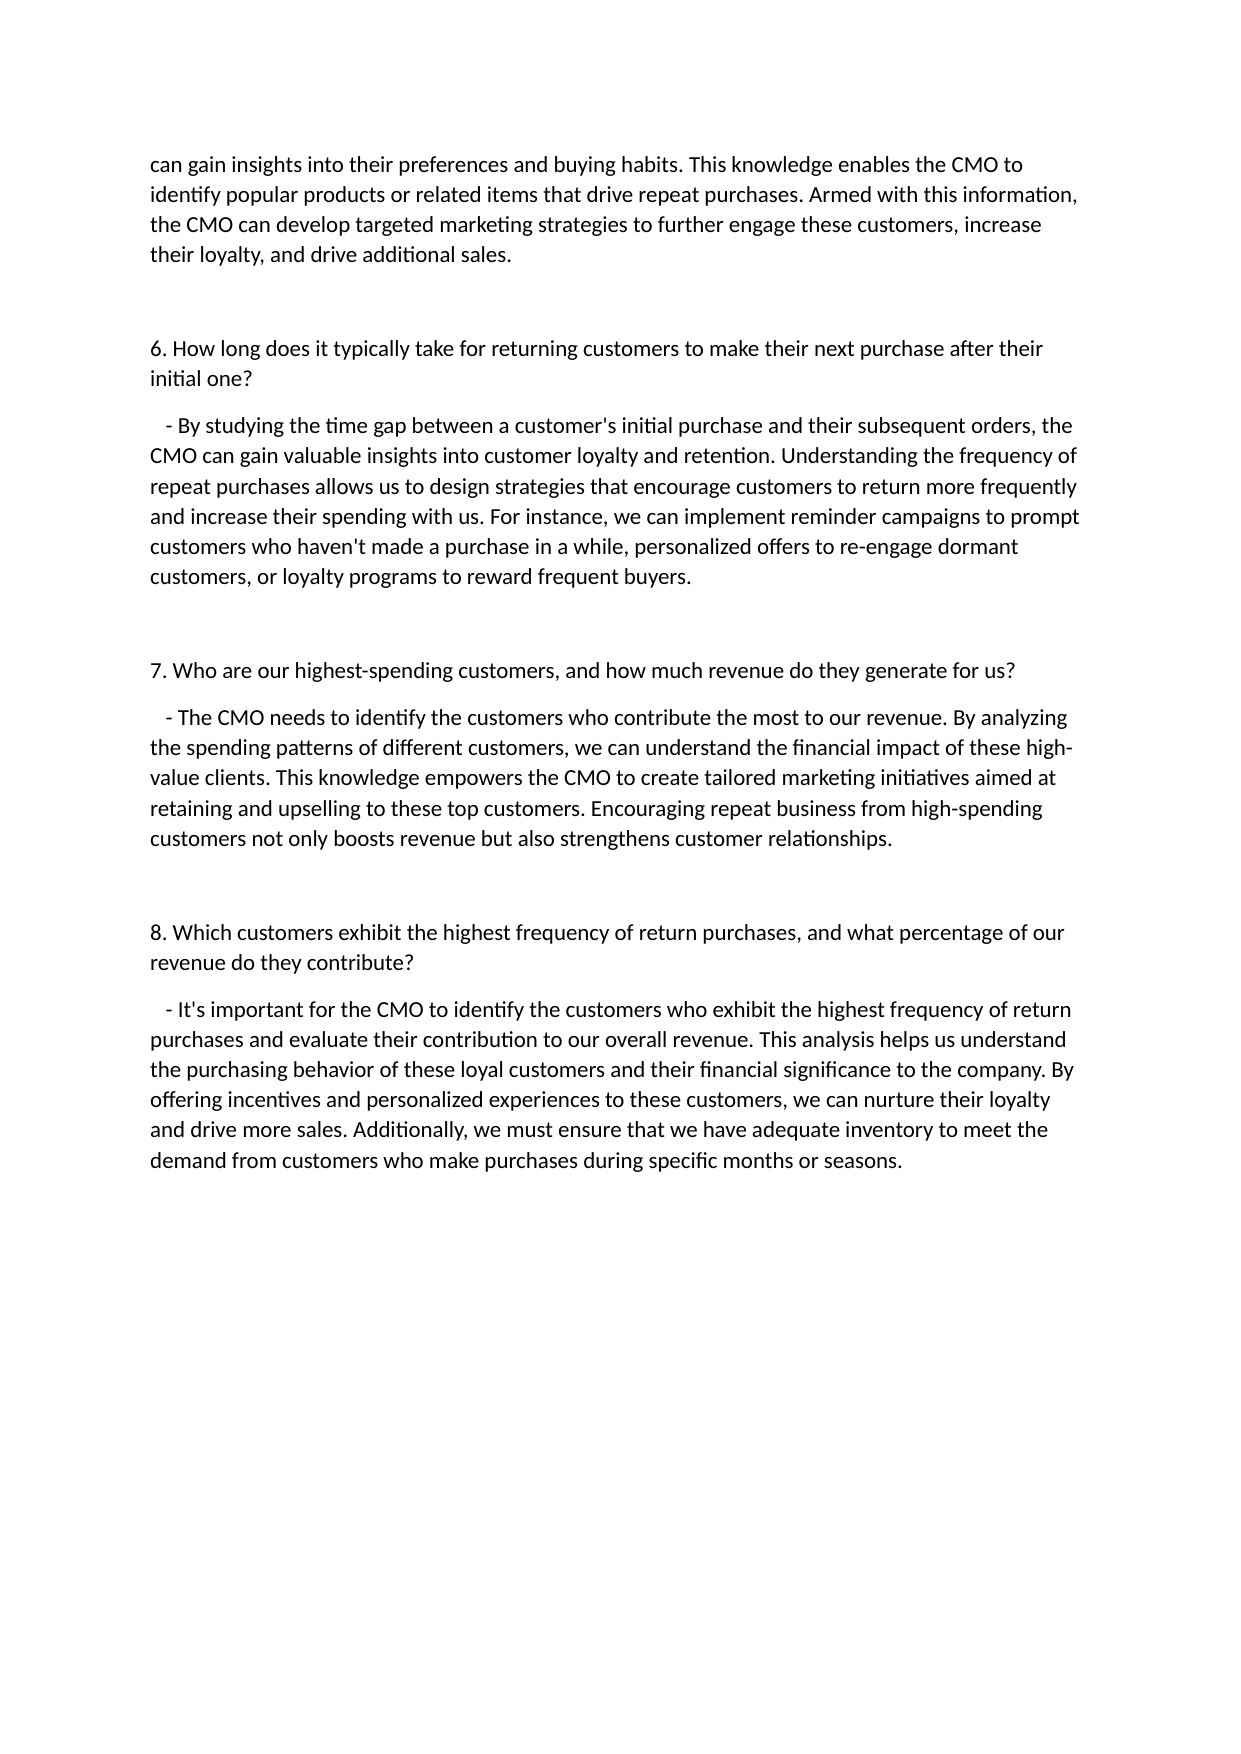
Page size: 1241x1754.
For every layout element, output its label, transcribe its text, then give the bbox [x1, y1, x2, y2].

text 8. Which customers exhibit the highest frequency of return purchases, and what percentage of our revenue do they contribute? [150, 918, 1090, 976]
text - The CMO needs to identify the customers who contribute the most to our revenue. By analyzing the spending patterns of different customers, we can understand the financial impact of these high-value clients. This knowledge empowers the CMO to create tailored marketing initiatives aimed at retaining and upselling to these top customers. Encouraging repeat business from high-spending customers not only boosts revenue but also strengthens customer relationships. [150, 703, 1090, 852]
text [150, 150, 1090, 269]
text - By studying the time gap between a customer's initial purchase and their subsequent orders, the CMO can gain valuable insights into customer loyalty and retention. Understanding the frequency of repeat purchases allows us to design strategies that encourage customers to return more frequently and increase their spending with us. For instance, we can implement reminder campaigns to prompt customers who haven't made a purchase in a while, personalized offers to re-engage dormant customers, or loyalty programs to reward frequent buyers. [150, 411, 1090, 591]
text 6. How long does it typically take for returning customers to make their next purchase after their initial one? [150, 334, 1090, 393]
text - It's important for the CMO to identify the customers who exhibit the highest frequency of return purchases and evaluate their contribution to our overall revenue. This analysis helps us understand the purchasing behavior of these loyal customers and their financial significance to the company. By offering incentives and personalized experiences to these customers, we can nurture their loyalty and drive more sales. Additionally, we must ensure that we have adequate inventory to meet the demand from customers who make purchases during specific months or seasons. [150, 995, 1090, 1174]
text 7. Who are our highest-spending customers, and how much revenue do they generate for us? [150, 656, 1090, 684]
